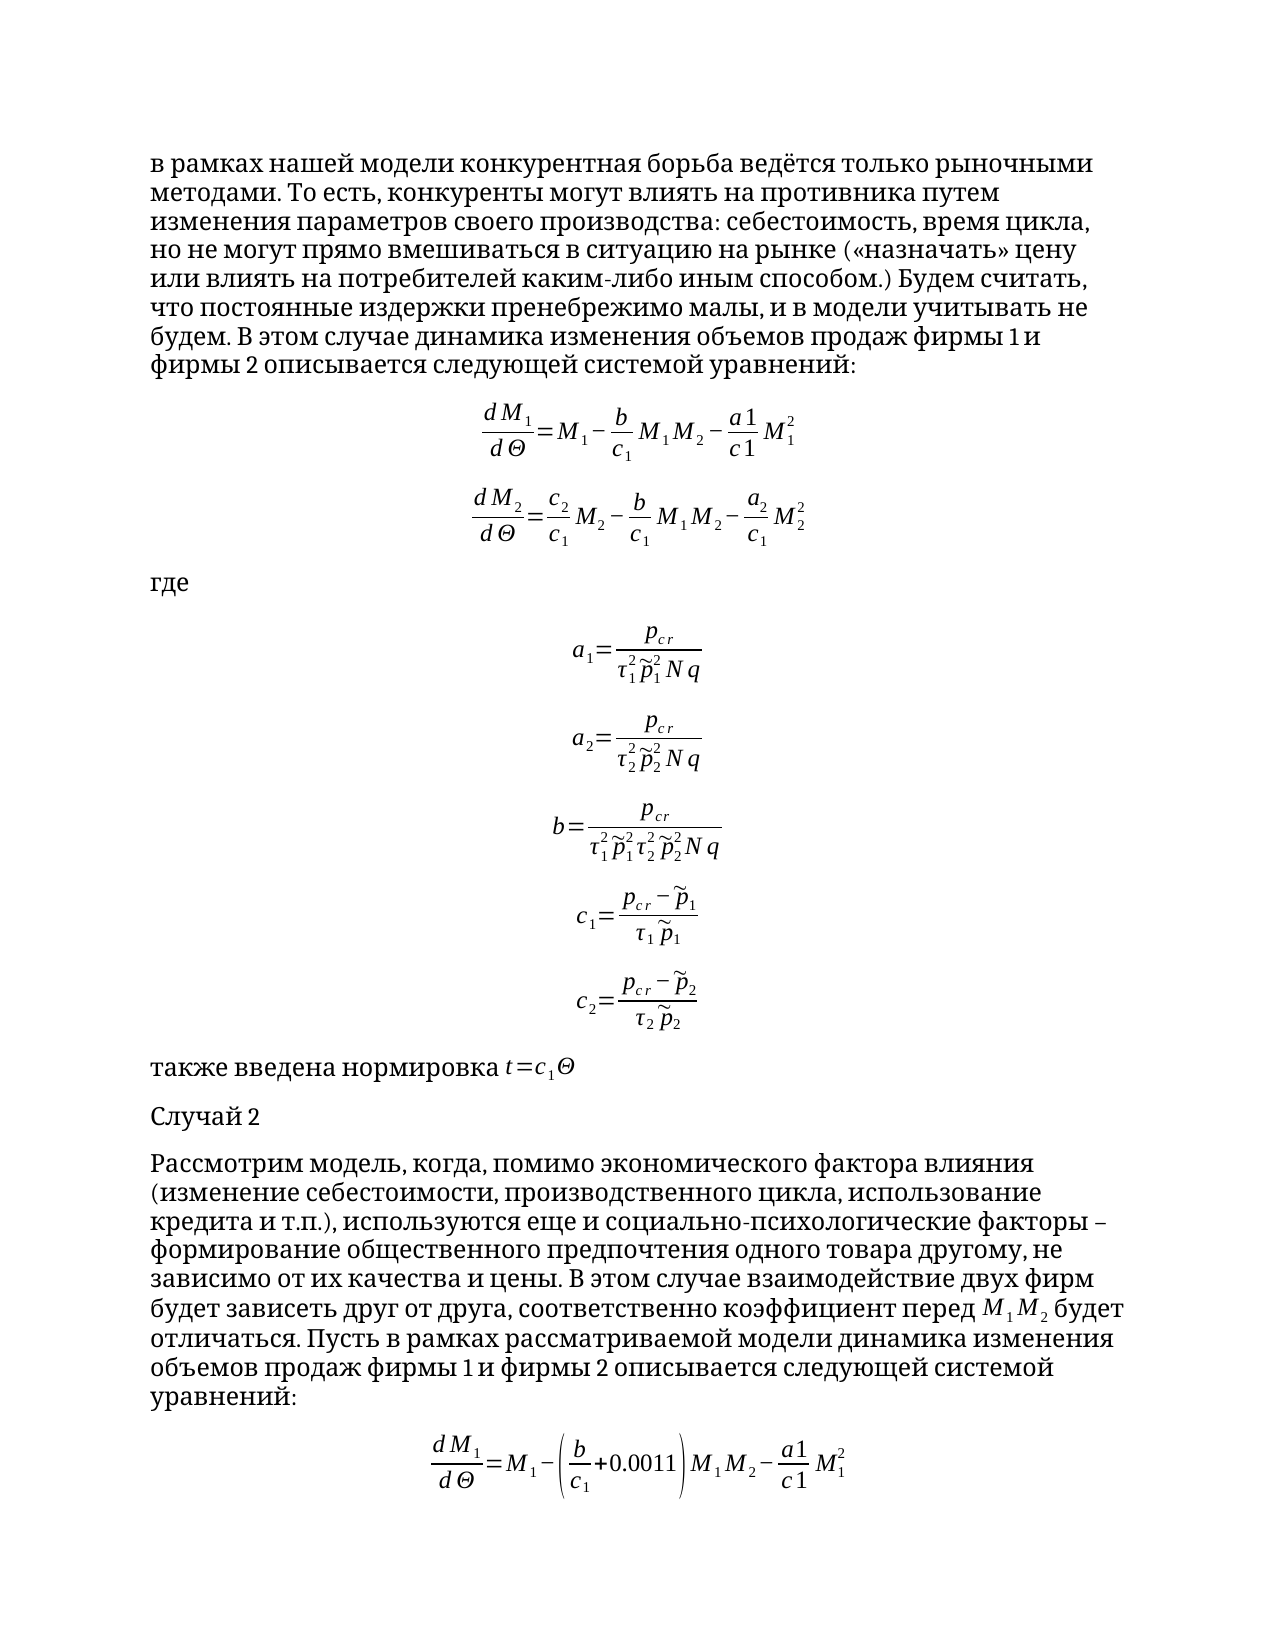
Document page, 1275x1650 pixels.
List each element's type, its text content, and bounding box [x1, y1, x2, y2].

text Рассмотрим модель, когда, помимо экономического фактора влияния (изменение себестоимости, производственного цикла, использование кредита и т.п.), используются еще и социально-психологические факторы – формирование общественного предпочтения одного товара другому, не зависимо от их качества и цены. В этом случае взаимодействие двух фирм будет зависеть друг от друга, соответственно коэффициент перед будет отличаться. Пусть в рамках рассматриваемой модели динамика изменения объемов продаж фирмы 1 и фирмы 2 описывается следующей системой уравнений: [150, 1150, 1125, 1412]
text Случай 2 [150, 1103, 1125, 1131]
text также введена нормировка [150, 1053, 1125, 1084]
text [150, 150, 1125, 380]
text где [150, 569, 1125, 598]
